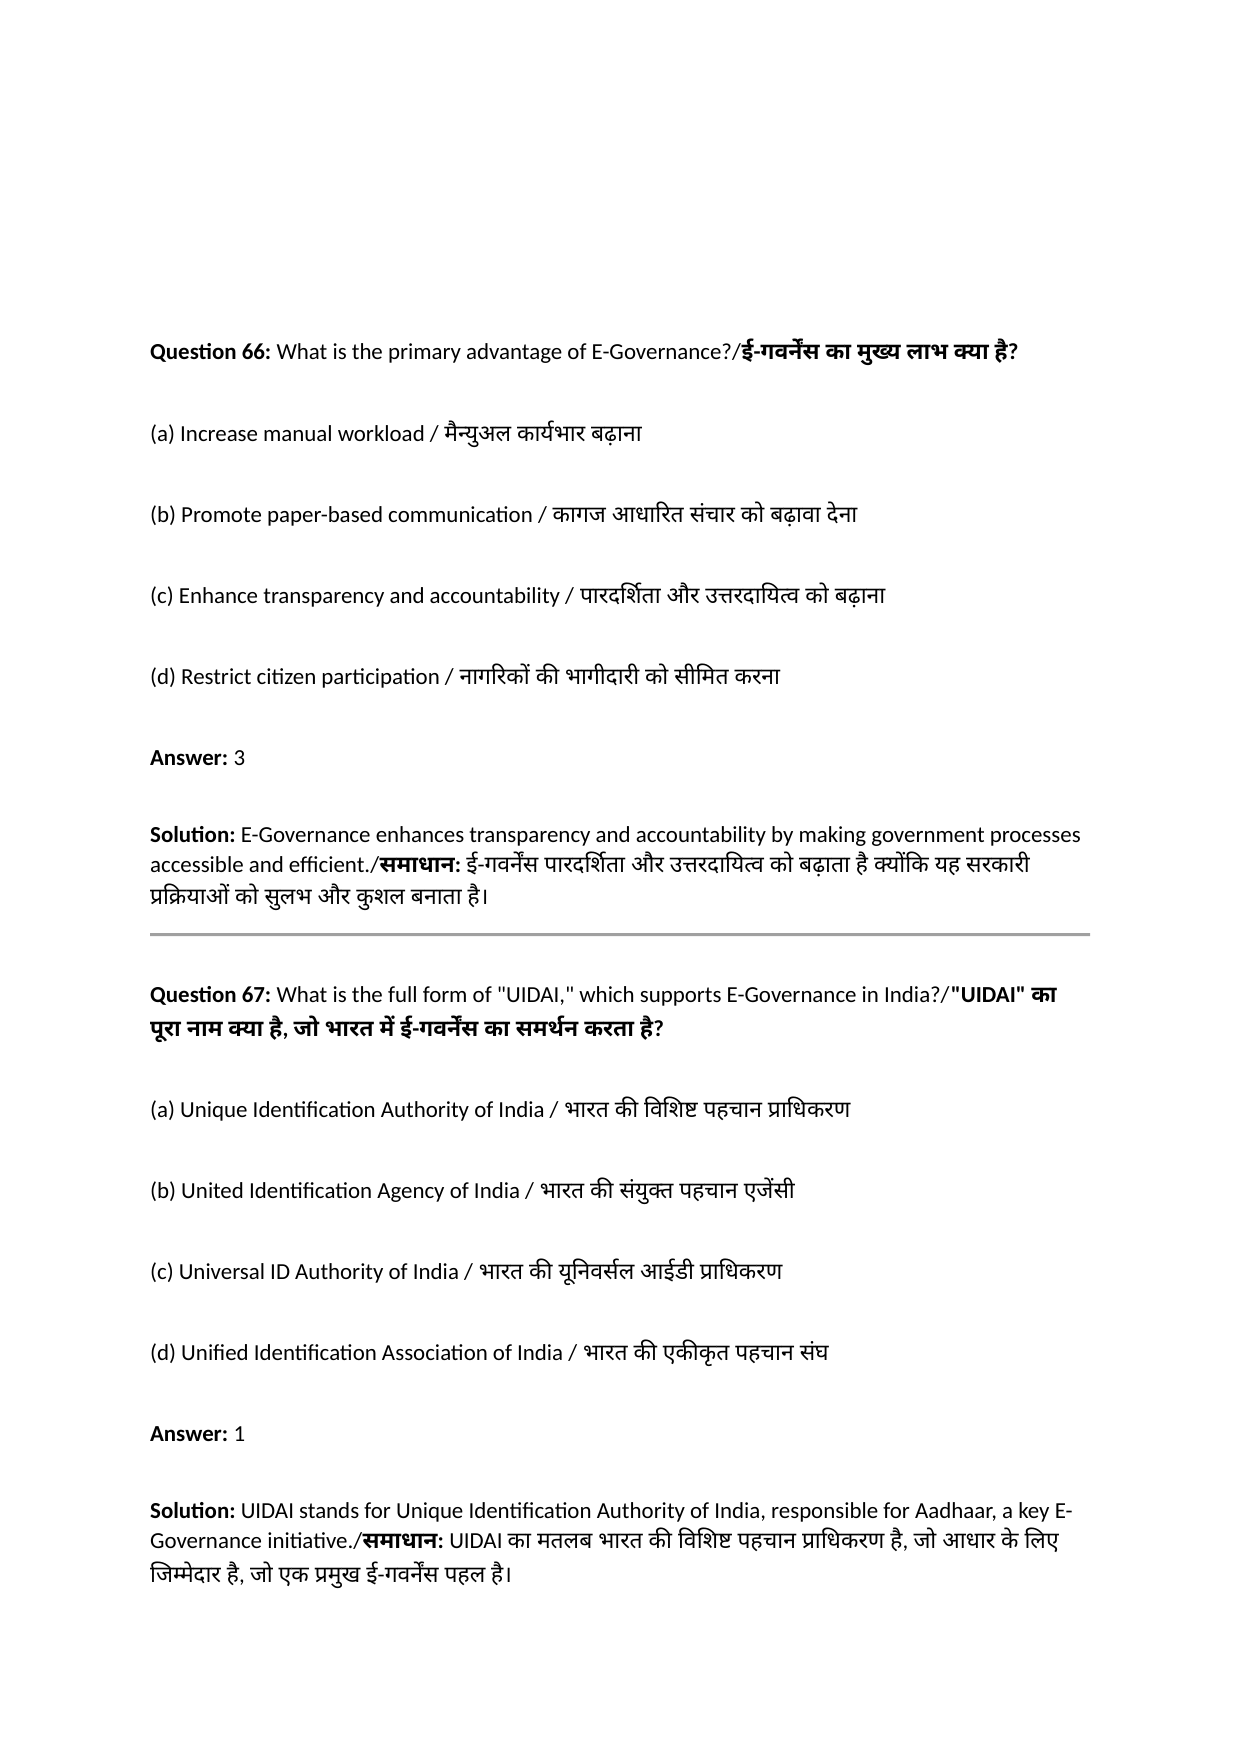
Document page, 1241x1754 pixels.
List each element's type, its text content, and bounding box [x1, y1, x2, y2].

text Question 66: What is the primary advantage of E-Governance?/ई-गवर्नेंस का मुख्य लाभ क्या है? [150, 337, 1090, 369]
text (d) Unified Identification Association of India / भारत की एकीकृत पहचान संघ [150, 1308, 1090, 1400]
text Solution: UIDAI stands for Unique Identification Authority of India, responsible for Aadhaar, a key E-Governance initiative./समाधान: UIDAI का मतलब भारत की विशिष्ट पहचान प्राधिकरण है, जो आधार के लिए जिम्मेदार है, जो एक प्रमुख ई-गवर्नेंस पहल है। [150, 1466, 1090, 1592]
text (b) Promote paper-based communication / कागज आधारित संचार को बढ़ावा देना [150, 469, 1090, 531]
text Answer: 3 [150, 743, 1090, 801]
text Answer: 1 [150, 1419, 1090, 1447]
text Question 67: What is the full form of "UIDAI," which supports E-Governance in India?/"UIDAI" का पूरा नाम क्या है, जो भारत में ई-गवर्नेंस का समर्थन करता है? [150, 980, 1090, 1046]
text (a) Unique Identification Authority of India / भारत की विशिष्ट पहचान प्राधिकरण [150, 1065, 1090, 1127]
text (c) Universal ID Authority of India / भारत की यूनिवर्सल आईडी प्राधिकरण [150, 1227, 1090, 1289]
text (c) Enhance transparency and accountability / पारदर्शिता और उत्तरदायित्व को बढ़ाना [150, 551, 1090, 613]
text (a) Increase manual workload / मैन्युअल कार्यभार बढ़ाना [150, 388, 1090, 450]
text (b) United Identification Agency of India / भारत की संयुक्त पहचान एजेंसी [150, 1146, 1090, 1208]
text Solution: E-Governance enhances transparency and accountability by making government processes accessible and efficient./समाधान: ई-गवर्नेंस पारदर्शिता और उत्तरदायित्व को बढ़ाता है क्योंकि यह सरकारी प्रक्रियाओं को सुलभ और कुशल बनाता है। [150, 820, 1090, 914]
text (d) Restrict citizen participation / नागरिकों की भागीदारी को सीमित करना [150, 632, 1090, 724]
